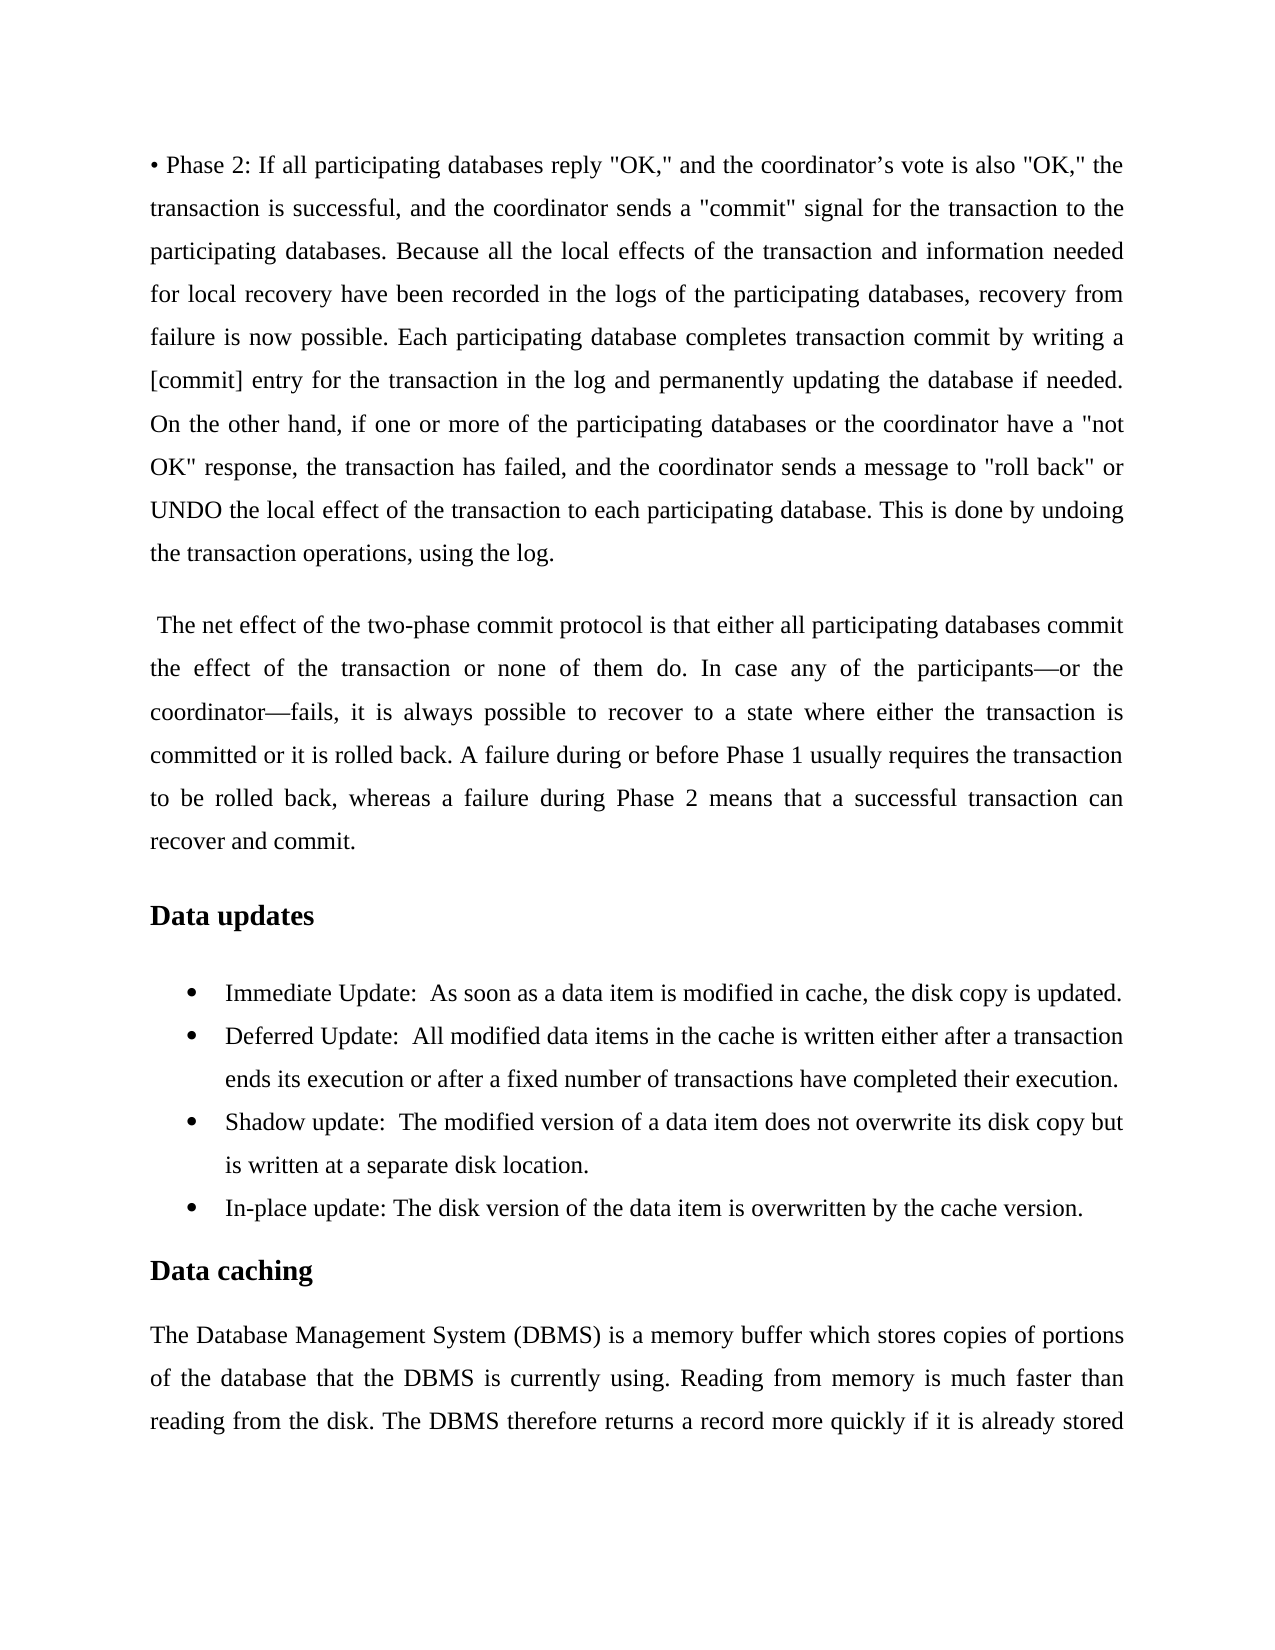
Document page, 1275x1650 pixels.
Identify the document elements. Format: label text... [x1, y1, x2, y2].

list Immediate Update: As soon as a data item is modified in cache, the disk copy is updated. [187, 978, 1125, 1007]
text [150, 1320, 1125, 1435]
list In-place update: The disk version of the data item is overwritten by the cache version. [187, 1193, 1125, 1222]
text Data caching [150, 1253, 1125, 1287]
list Shadow update: The modified version of a data item does not overwrite its disk copy but is written at a separate disk location. [187, 1107, 1125, 1179]
subtitle The net effect of the two-phase commit protocol is that either all participating databases commit the effect of the transaction or none of them do. In case any of the participants—or the coordinator—fails, it is always possible to recover to a state where either the transaction is committed or it is rolled back. A failure during or before Phase 1 usually requires the transaction to be rolled back, whereas a failure during Phase 2 means that a successful transaction can recover and commit. [150, 610, 1125, 855]
list Deferred Update: All modified data items in the cache is written either after a transaction ends its execution or after a fixed number of transactions have completed their execution. [187, 1021, 1125, 1093]
subtitle Data updates [150, 898, 1125, 932]
subtitle • Phase 2: If all participating databases reply "OK," and the coordinator’s vote is also "OK," the transaction is successful, and the coordinator sends a "commit" signal for the transaction to the participating databases. Because all the local effects of the transaction and information needed for local recovery have been recorded in the logs of the participating databases, recovery from failure is now possible. Each participating database completes transaction commit by writing a [commit] entry for the transaction in the log and permanently updating the database if needed. On the other hand, if one or more of the participating databases or the coordinator have a "not OK" response, the transaction has failed, and the coordinator sends a message to "roll back" or UNDO the local effect of the transaction to each participating database. This is done by undoing the transaction operations, using the log. [150, 150, 1125, 567]
